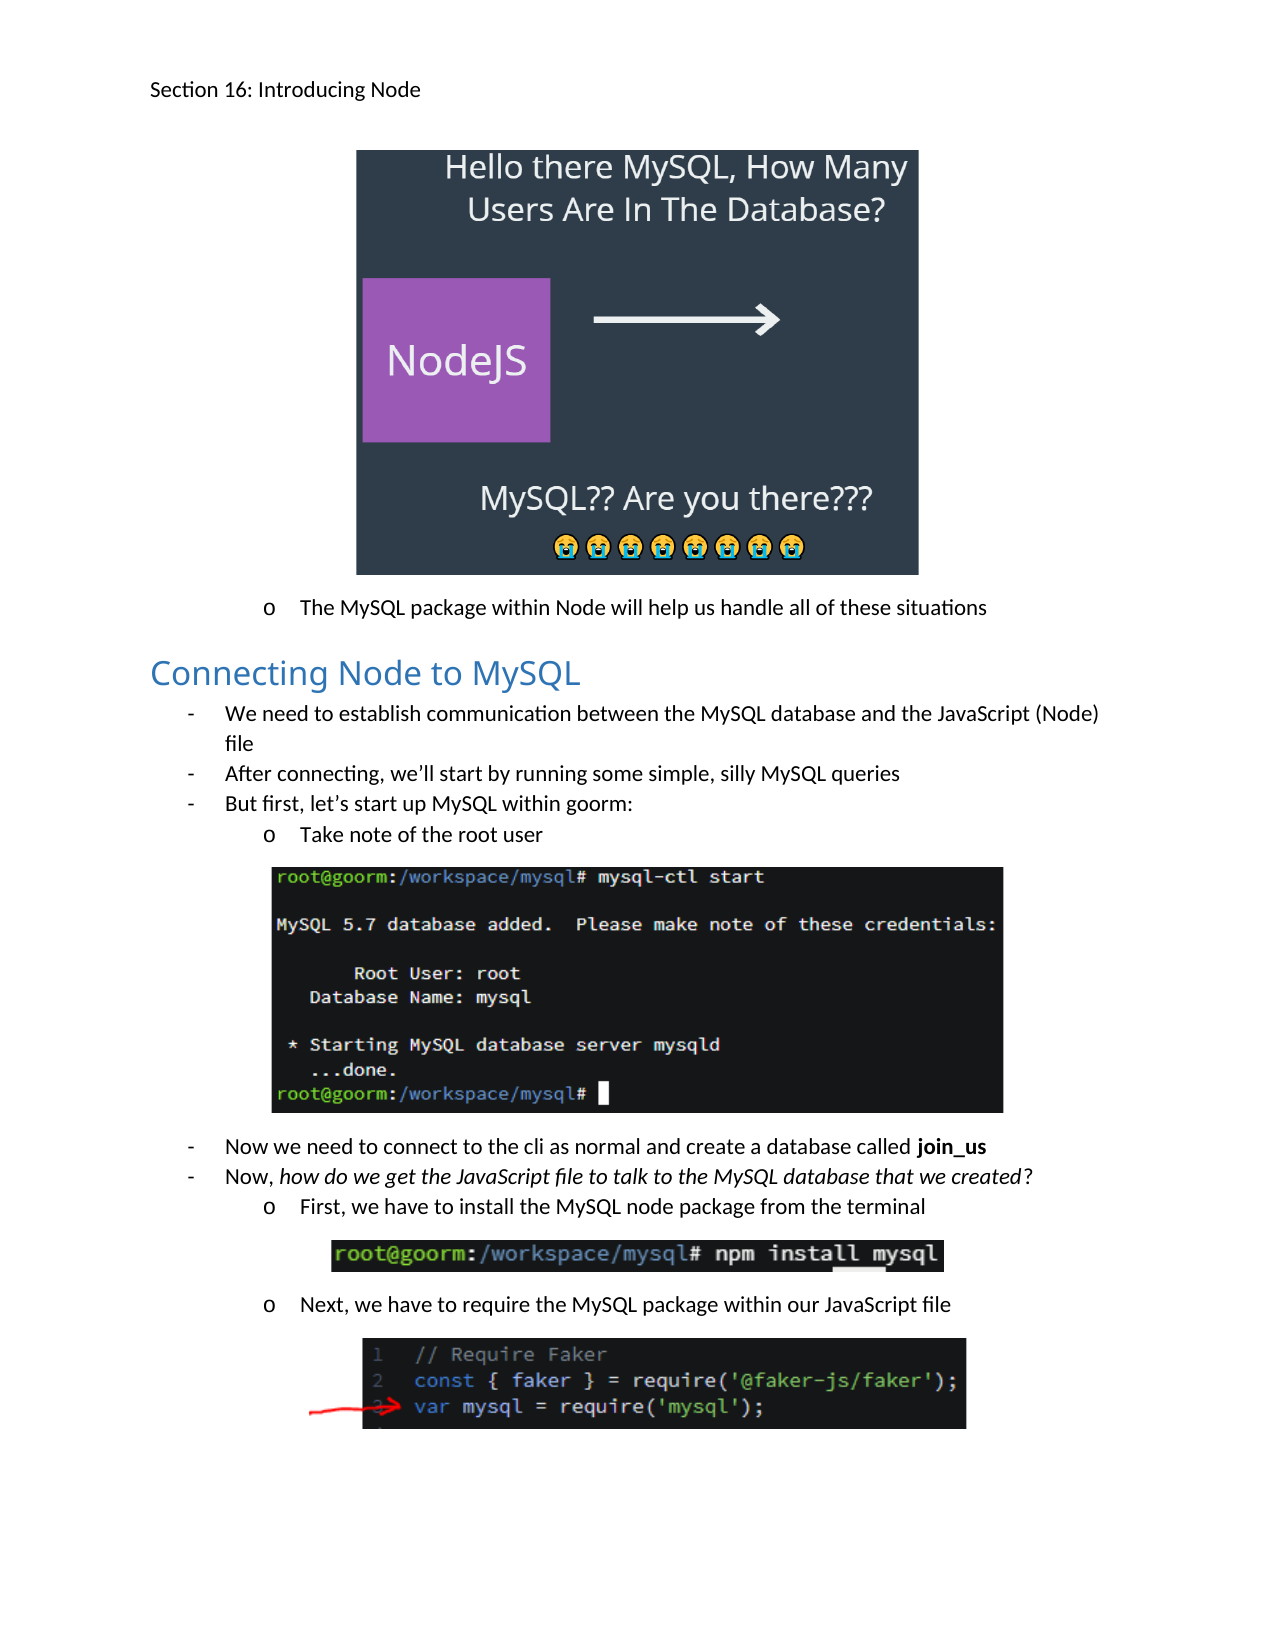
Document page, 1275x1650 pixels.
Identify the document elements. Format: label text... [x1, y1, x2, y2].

list First, we have to install the MySQL node package from the terminal [262, 1192, 1125, 1221]
picture [271, 867, 1004, 1113]
list Next, we have to require the MySQL package within our JavaScript file [262, 1291, 1125, 1320]
list Now, how do we get the JavaScript file to talk to the MySQL database that we created? [187, 1162, 1125, 1190]
picture [331, 1240, 944, 1272]
list Take note of the root user [262, 820, 1125, 849]
list After connecting, we’ll start by running some simple, silly MySQL queries [187, 759, 1125, 787]
picture [308, 1338, 967, 1429]
list But first, let’s start up MySQL within goorm: [187, 789, 1125, 817]
picture [356, 150, 919, 575]
list Now we need to connect to the cli as normal and create a database called join_us [187, 1132, 1125, 1160]
list We need to establish communication between the MySQL database and the JavaScript (Node) file [187, 699, 1125, 757]
subtitle Connecting Node to MySQL [150, 650, 1125, 695]
list The MySQL package within Node will help us handle all of these situations [262, 593, 1125, 623]
